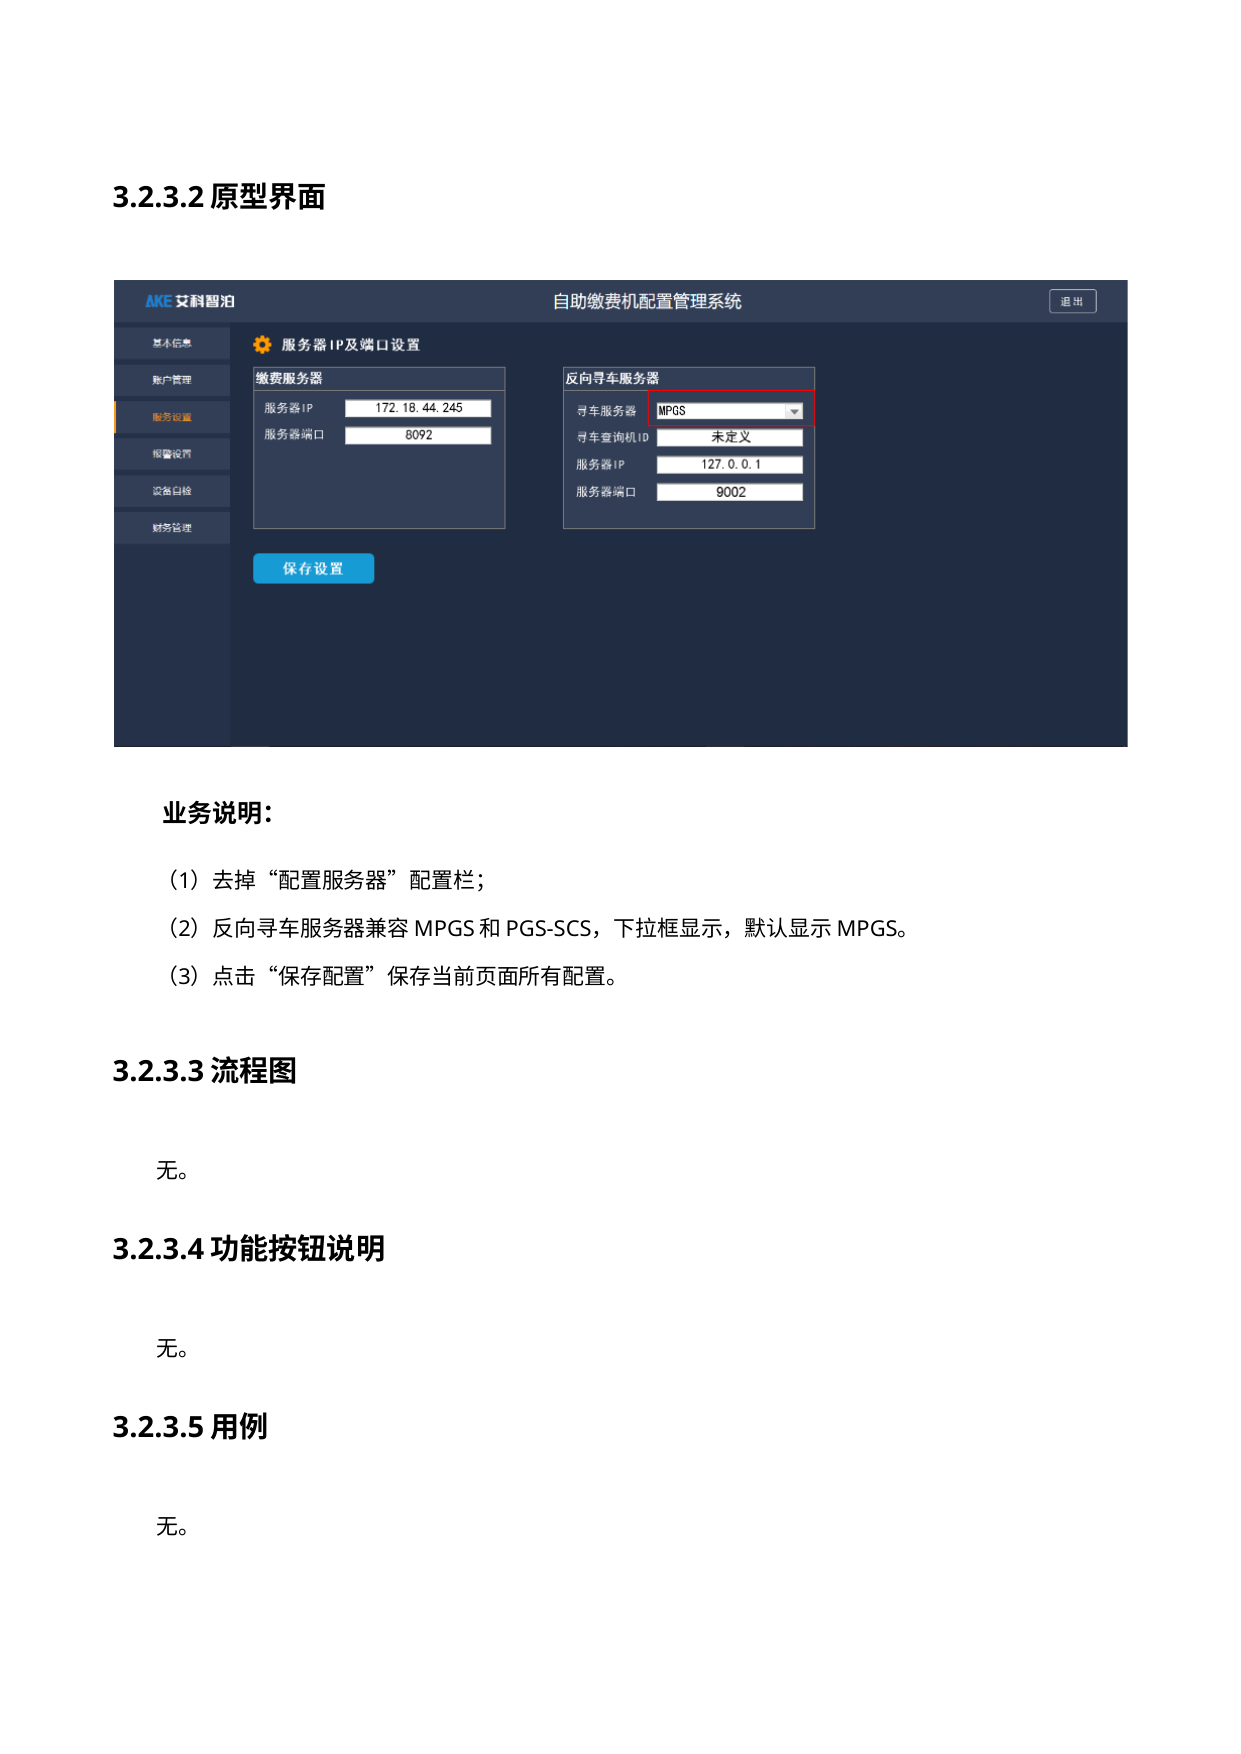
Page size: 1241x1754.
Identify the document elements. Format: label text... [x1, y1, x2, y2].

list 无。 [112, 1153, 1128, 1185]
subtitle 3.2.3.3流程图 [112, 1036, 1128, 1101]
subtitle 3.2.3.5用例 [112, 1392, 1128, 1457]
list 无。 [112, 1509, 1128, 1541]
list （3）点击“保存配置”保存当前页面所有配置。 [112, 959, 1128, 991]
subtitle 3.2.3.4功能按钮说明 [112, 1214, 1128, 1279]
list 无。 [112, 1331, 1128, 1363]
picture [112, 278, 1128, 752]
subtitle 3.2.3.2原型界面 [112, 162, 1128, 227]
list （1）去掉“配置服务器”配置栏； [112, 862, 1128, 895]
list （2）反向寻车服务器兼容MPGS和PGS-SCS，下拉框显示，默认显示MPGS。 [112, 911, 1128, 943]
list 业务说明： [112, 779, 1128, 844]
